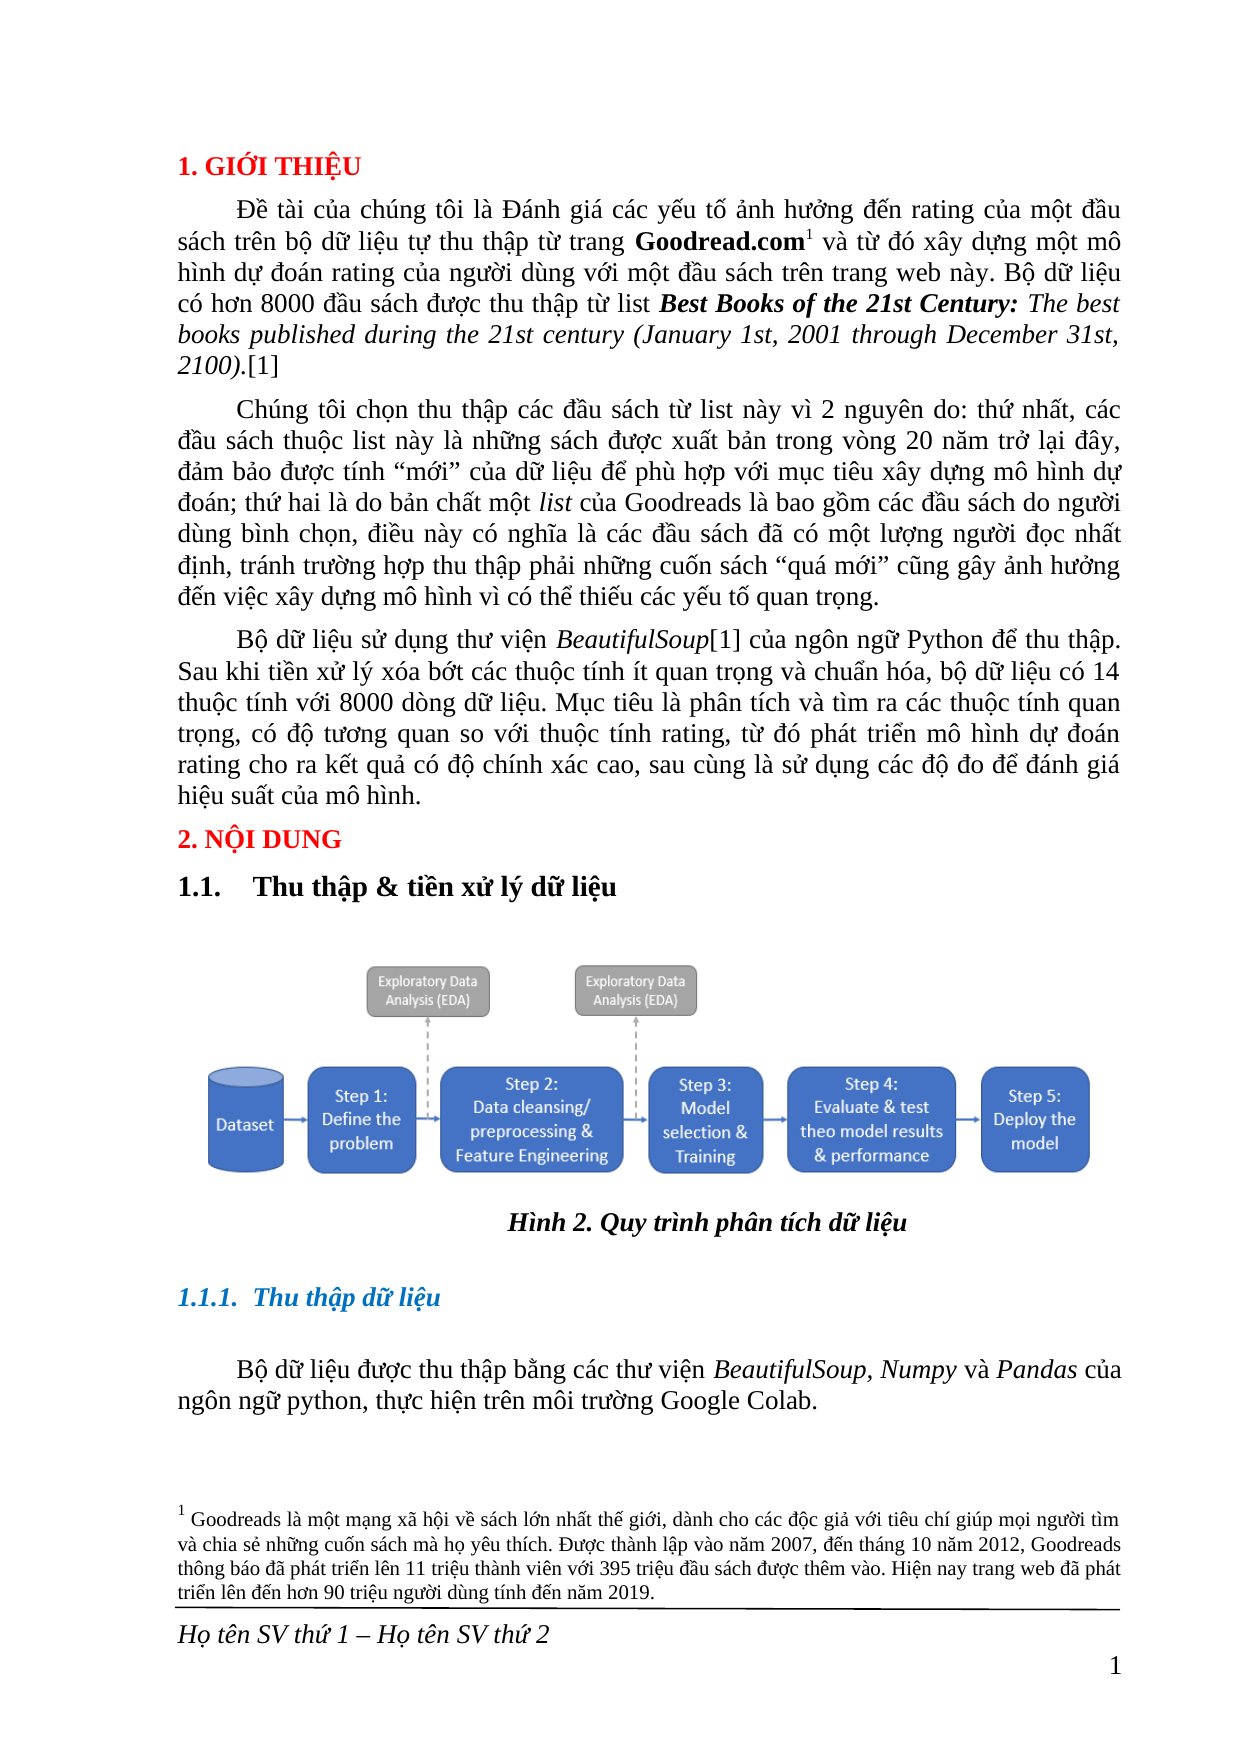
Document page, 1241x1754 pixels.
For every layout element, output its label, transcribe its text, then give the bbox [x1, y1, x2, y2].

text Chúng tôi chọn thu thập các đầu sách từ list này vì 2 nguyên do: thứ nhất, các đầu sách thuộc list này là những sách được xuất bản trong vòng 20 năm trở lại đây, đảm bảo được tính “mới” của dữ liệu để phù hợp với mục tiêu xây dựng mô hình dự đoán; thứ hai là do bản chất một list của Goodreads là bao gồm các đầu sách do người dùng bình chọn, điều này có nghĩa là các đầu sách đã có một lượng người đọc nhất định, tránh trường hợp thu thập phải những cuốn sách “quá mới” cũng gây ảnh hưởng đến việc xây dựng mô hình vì có thể thiếu các yếu tố quan trọng. [177, 393, 1122, 611]
text Bộ dữ liệu sử dụng thư viện BeautifulSoup[1] của ngôn ngữ Python để thu thập. Sau khi tiền xử lý xóa bớt các thuộc tính ít quan trọng và chuẩn hóa, bộ dữ liệu có 14 thuộc tính với 8000 dòng dữ liệu. Mục tiêu là phân tích và tìm ra các thuộc tính quan trọng, có độ tương quan so với thuộc tính rating, từ đó phát triển mô hình dự đoán rating cho ra kết quả có độ chính xác cao, sau cùng là sử dụng các độ đo để đánh giá hiệu suất của mô hình. [177, 623, 1122, 810]
subtitle Thu thập & tiền xử lý dữ liệu [177, 869, 1122, 903]
text Đề tài của chúng tôi là Đánh giá các yếu tố ảnh hưởng đến rating của một đầu sách trên bộ dữ liệu tự thu thập từ trang Goodread.com và từ đó xây dựng một mô hình dự đoán rating của người dùng với một đầu sách trên trang web này. Bộ dữ liệu có hơn 8000 đầu sách được thu thập từ list Best Books of the 21st Century: The best books published during the 21st century (January 1st, 2001 through December 31st, 2100).[1] [177, 194, 1122, 381]
subtitle 2. NỘI DUNG [177, 823, 1122, 854]
text Hình 2. Quy trình phân tích dữ liệu [295, 1206, 1122, 1237]
picture [205, 962, 1095, 1178]
subtitle 1. GIỚI THIỆU [177, 150, 1122, 181]
text Bộ dữ liệu được thu thập bằng các thư viện BeautifulSoup, Numpy và Pandas của ngôn ngữ python, thực hiện trên môi trường Google Colab. [177, 1353, 1122, 1416]
subtitle Thu thập dữ liệu [177, 1282, 1122, 1313]
